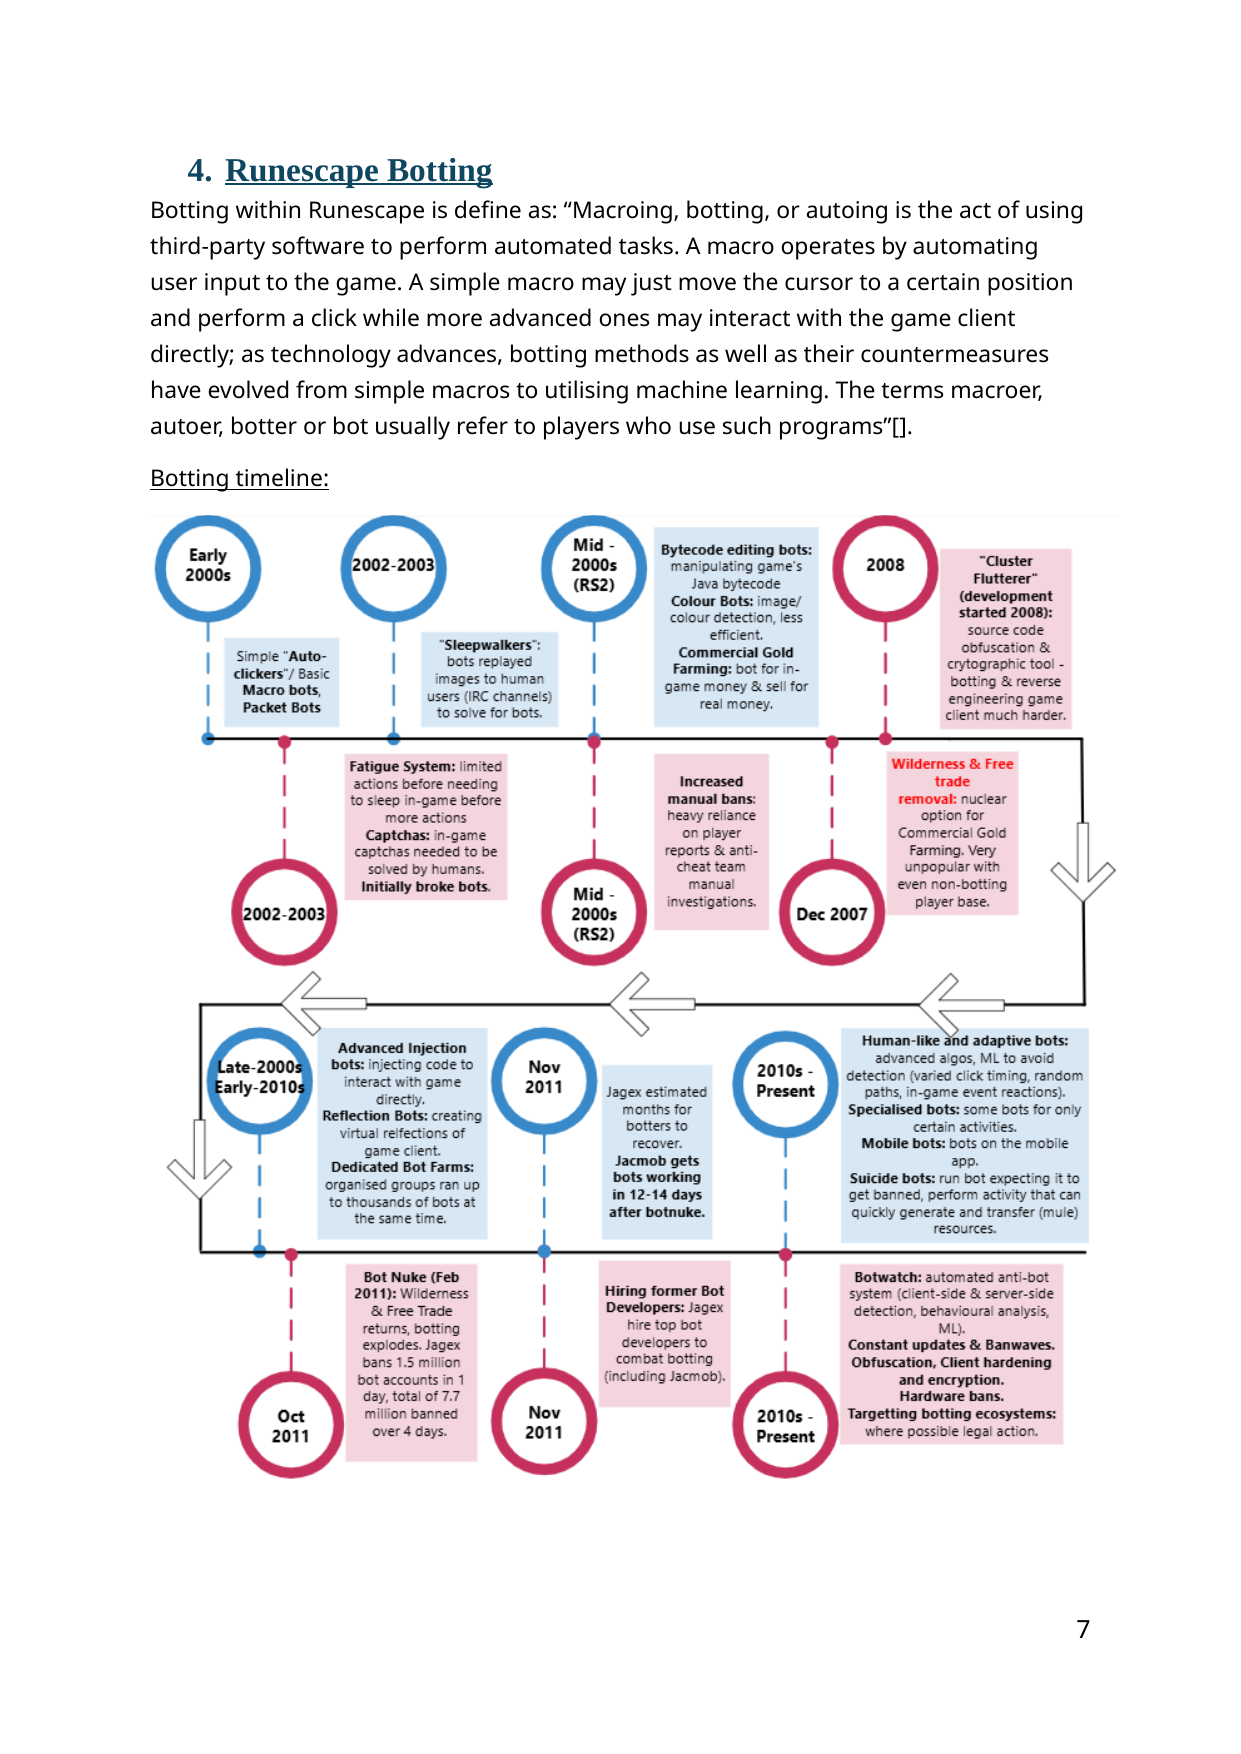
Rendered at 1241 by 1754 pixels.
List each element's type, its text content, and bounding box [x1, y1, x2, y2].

text Runescape Botting [187, 150, 1090, 188]
text Botting within Runescape is define as: “Macroing, botting, or autoing is the act of using third-party software to perform automated tasks. A macro operates by automating user input to the game. A simple macro may just move the cursor to a certain position and perform a click while more advanced ones may interact with the game client directly; as technology advances, botting methods as well as their countermeasures have evolved from simple macros to utilising machine learning. The terms macroer, autoer, botter or bot usually refer to players who use such programs”[]. [150, 194, 1090, 441]
picture [150, 515, 1119, 1480]
text Botting timeline: [150, 462, 1090, 493]
